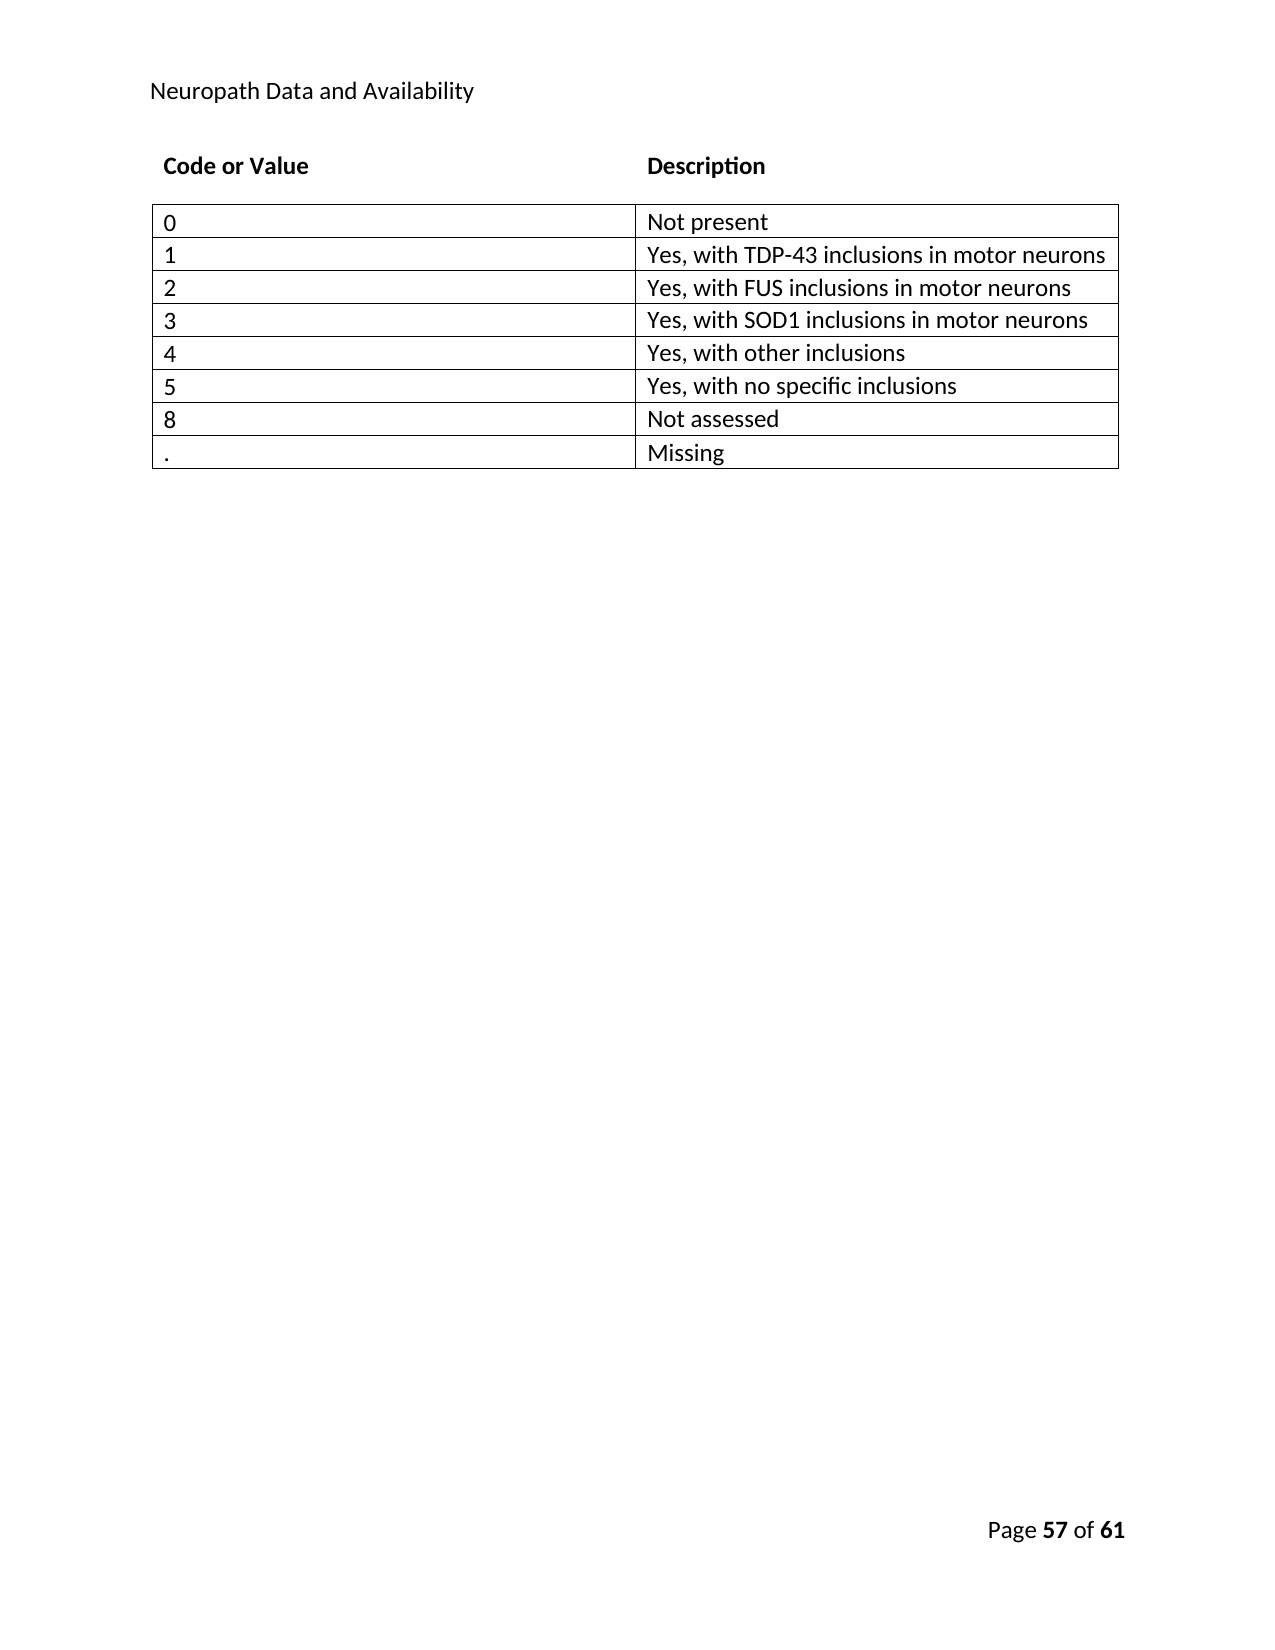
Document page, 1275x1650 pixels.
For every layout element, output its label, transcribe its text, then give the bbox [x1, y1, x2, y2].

table_cell Missing [636, 436, 1118, 468]
table_cell 8 [153, 403, 635, 435]
table_cell Yes, with SOD1 inclusions in motor neurons [636, 304, 1118, 336]
table_cell 2 [153, 271, 635, 303]
table_cell Not assessed [636, 403, 1118, 435]
table_cell Yes, with other inclusions [636, 337, 1118, 369]
table_cell 3 [153, 304, 635, 336]
table_cell . [153, 436, 635, 468]
table_cell Yes, with TDP-43 inclusions in motor neurons [636, 238, 1118, 270]
table_cell Yes, with FUS inclusions in motor neurons [636, 271, 1118, 303]
table_cell Yes, with no specific inclusions [636, 370, 1118, 402]
table_cell Not present [636, 205, 1118, 237]
table_cell 4 [153, 337, 635, 369]
table_cell 1 [153, 238, 635, 270]
table_header Code or Value [152, 150, 636, 204]
table_cell 0 [153, 205, 635, 237]
table_cell 5 [153, 370, 635, 402]
table_header Description [636, 150, 1119, 204]
